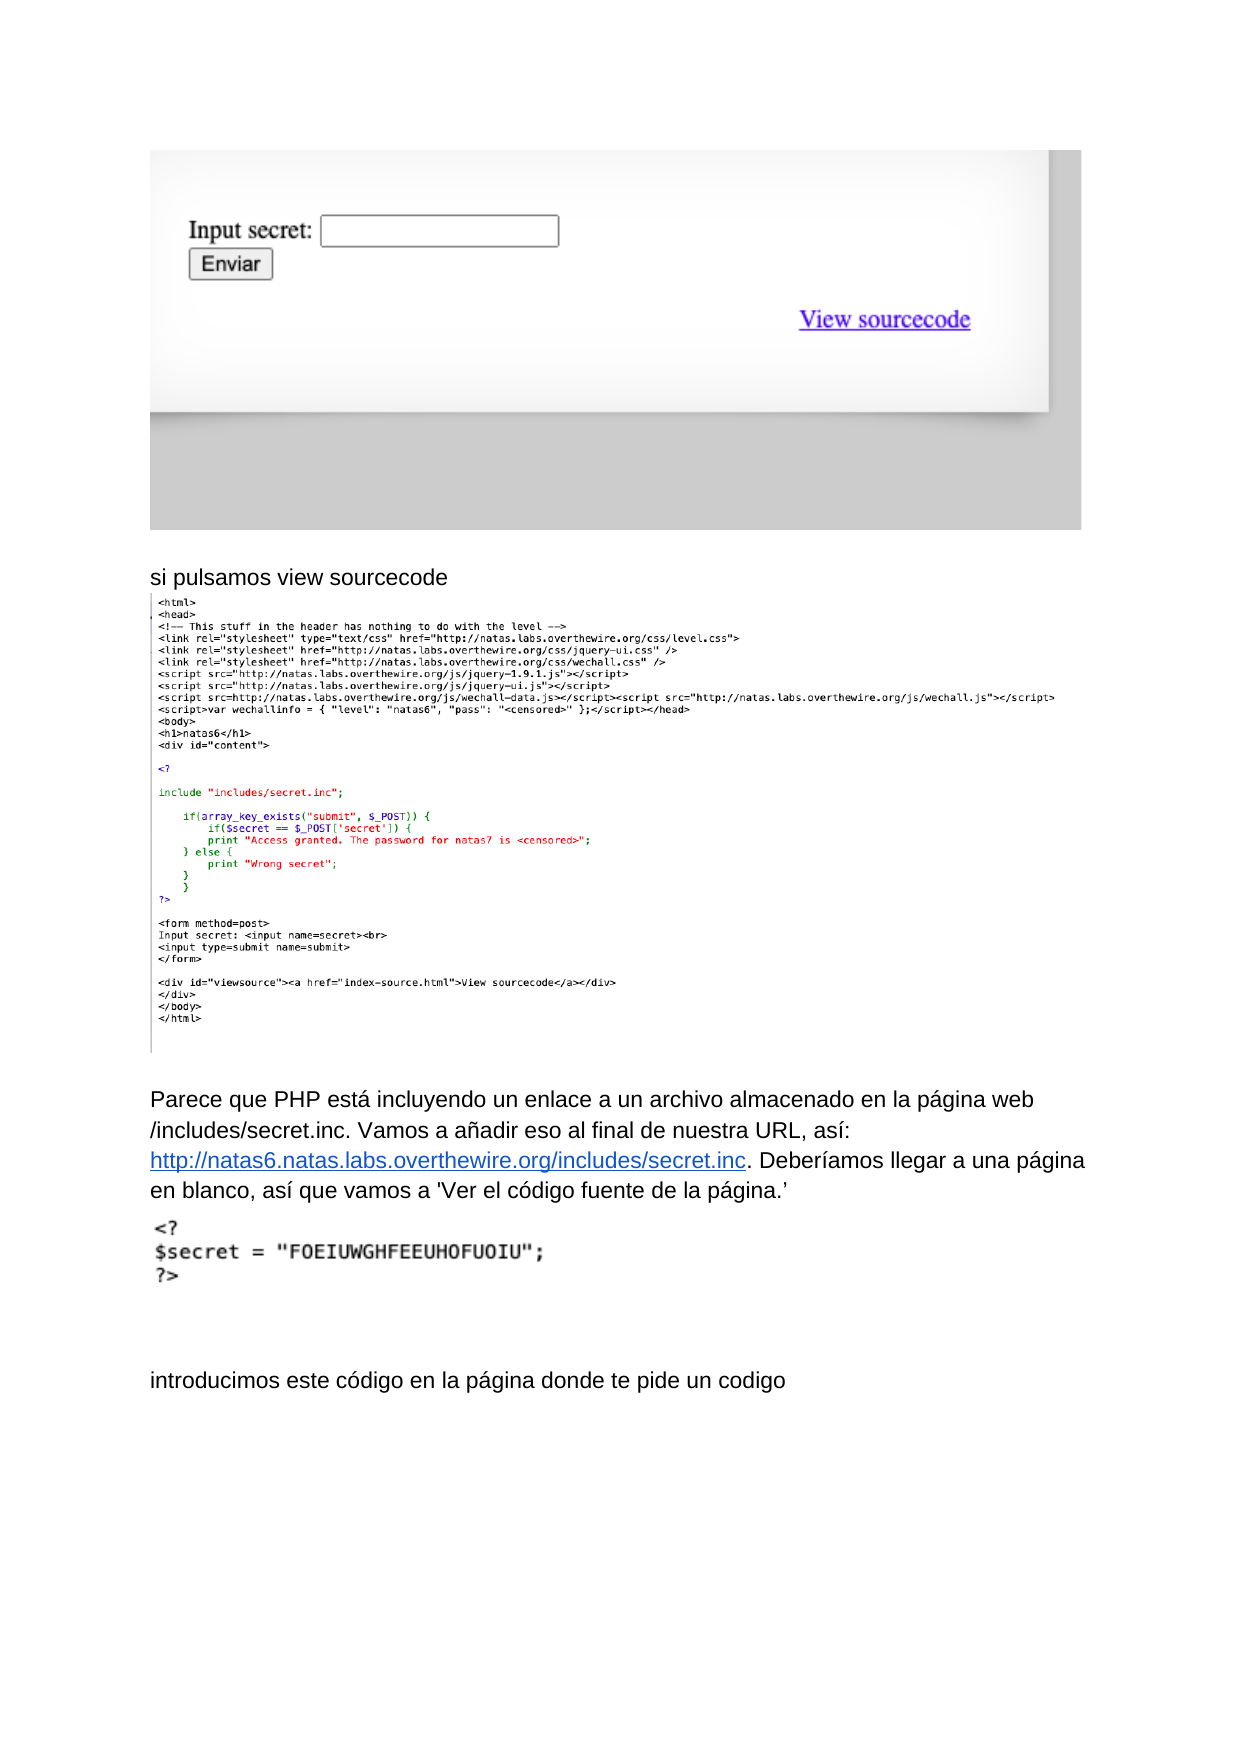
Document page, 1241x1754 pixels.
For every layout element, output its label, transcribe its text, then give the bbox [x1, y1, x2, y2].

picture [150, 150, 1082, 530]
text introducimos este código en la página donde te pide un codigo [150, 1367, 1090, 1394]
picture [150, 1207, 572, 1364]
text si pulsamos view sourcecode [150, 564, 1090, 590]
text Parece que PHP está incluyendo un enlace a un archivo almacenado en la página web /includes/secret.inc. Vamos a añadir eso al final de nuestra URL, así: http://natas6.natas.labs.overthewire.org/includes/secret.inc. Deberíamos llegar a una página en blanco, así que vamos a 'Ver el código fuente de la página.’ [150, 1086, 1090, 1203]
picture [150, 593, 1091, 1053]
